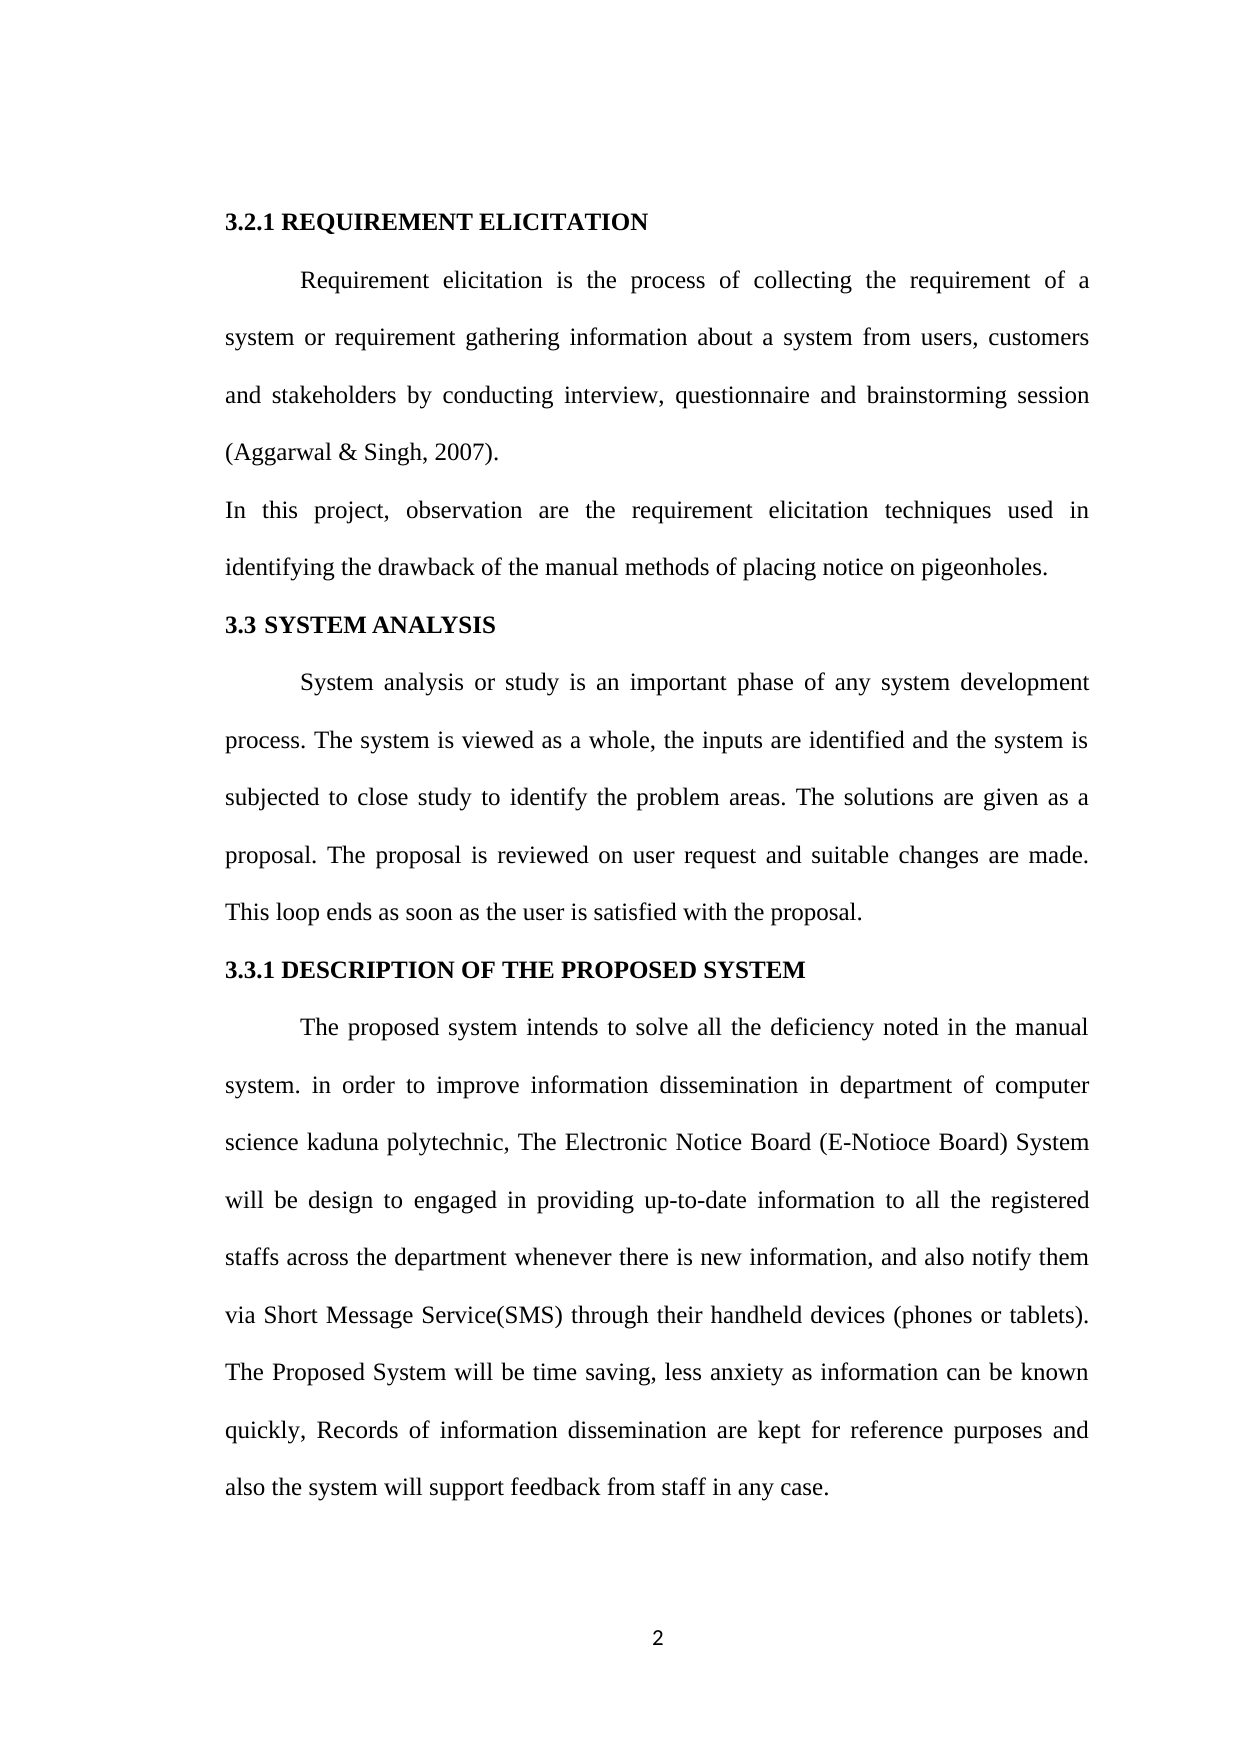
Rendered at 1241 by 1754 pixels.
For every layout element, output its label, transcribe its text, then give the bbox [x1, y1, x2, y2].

text System analysis or study is an important phase of any system development process. The system is viewed as a whole, the inputs are identified and the system is subjected to close study to identify the problem areas. The solutions are given as a proposal. The proposal is reviewed on user request and suitable changes are made. This loop ends as soon as the user is satisfied with the proposal. [225, 667, 1090, 926]
text Requirement elicitation is the process of collecting the requirement of a system or requirement gathering information about a system from users, customers and stakeholders by conducting interview, questionnaire and brainstorming session (Aggarwal & Singh, 2007). [225, 265, 1090, 466]
text 3.3.1 DESCRIPTION OF THE PROPOSED SYSTEM [225, 955, 1090, 984]
list SYSTEM ANALYSIS [225, 610, 1090, 639]
text In this project, observation are the requirement elicitation techniques used in identifying the drawback of the manual methods of placing notice on pigeonholes. [225, 495, 1090, 581]
text 3.2.1 REQUIREMENT ELICITATION [225, 207, 1090, 236]
text The proposed system intends to solve all the deficiency noted in the manual system. in order to improve information dissemination in department of computer science kaduna polytechnic, The Electronic Notice Board (E-Notioce Board) System will be design to engaged in providing up-to-date information to all the registered staffs across the department whenever there is new information, and also notify them via Short Message Service(SMS) through their handheld devices (phones or tablets). The Proposed System will be time saving, less anxiety as information can be known quickly, Records of information dissemination are kept for reference purposes and also the system will support feedback from staff in any case. [225, 1012, 1090, 1501]
